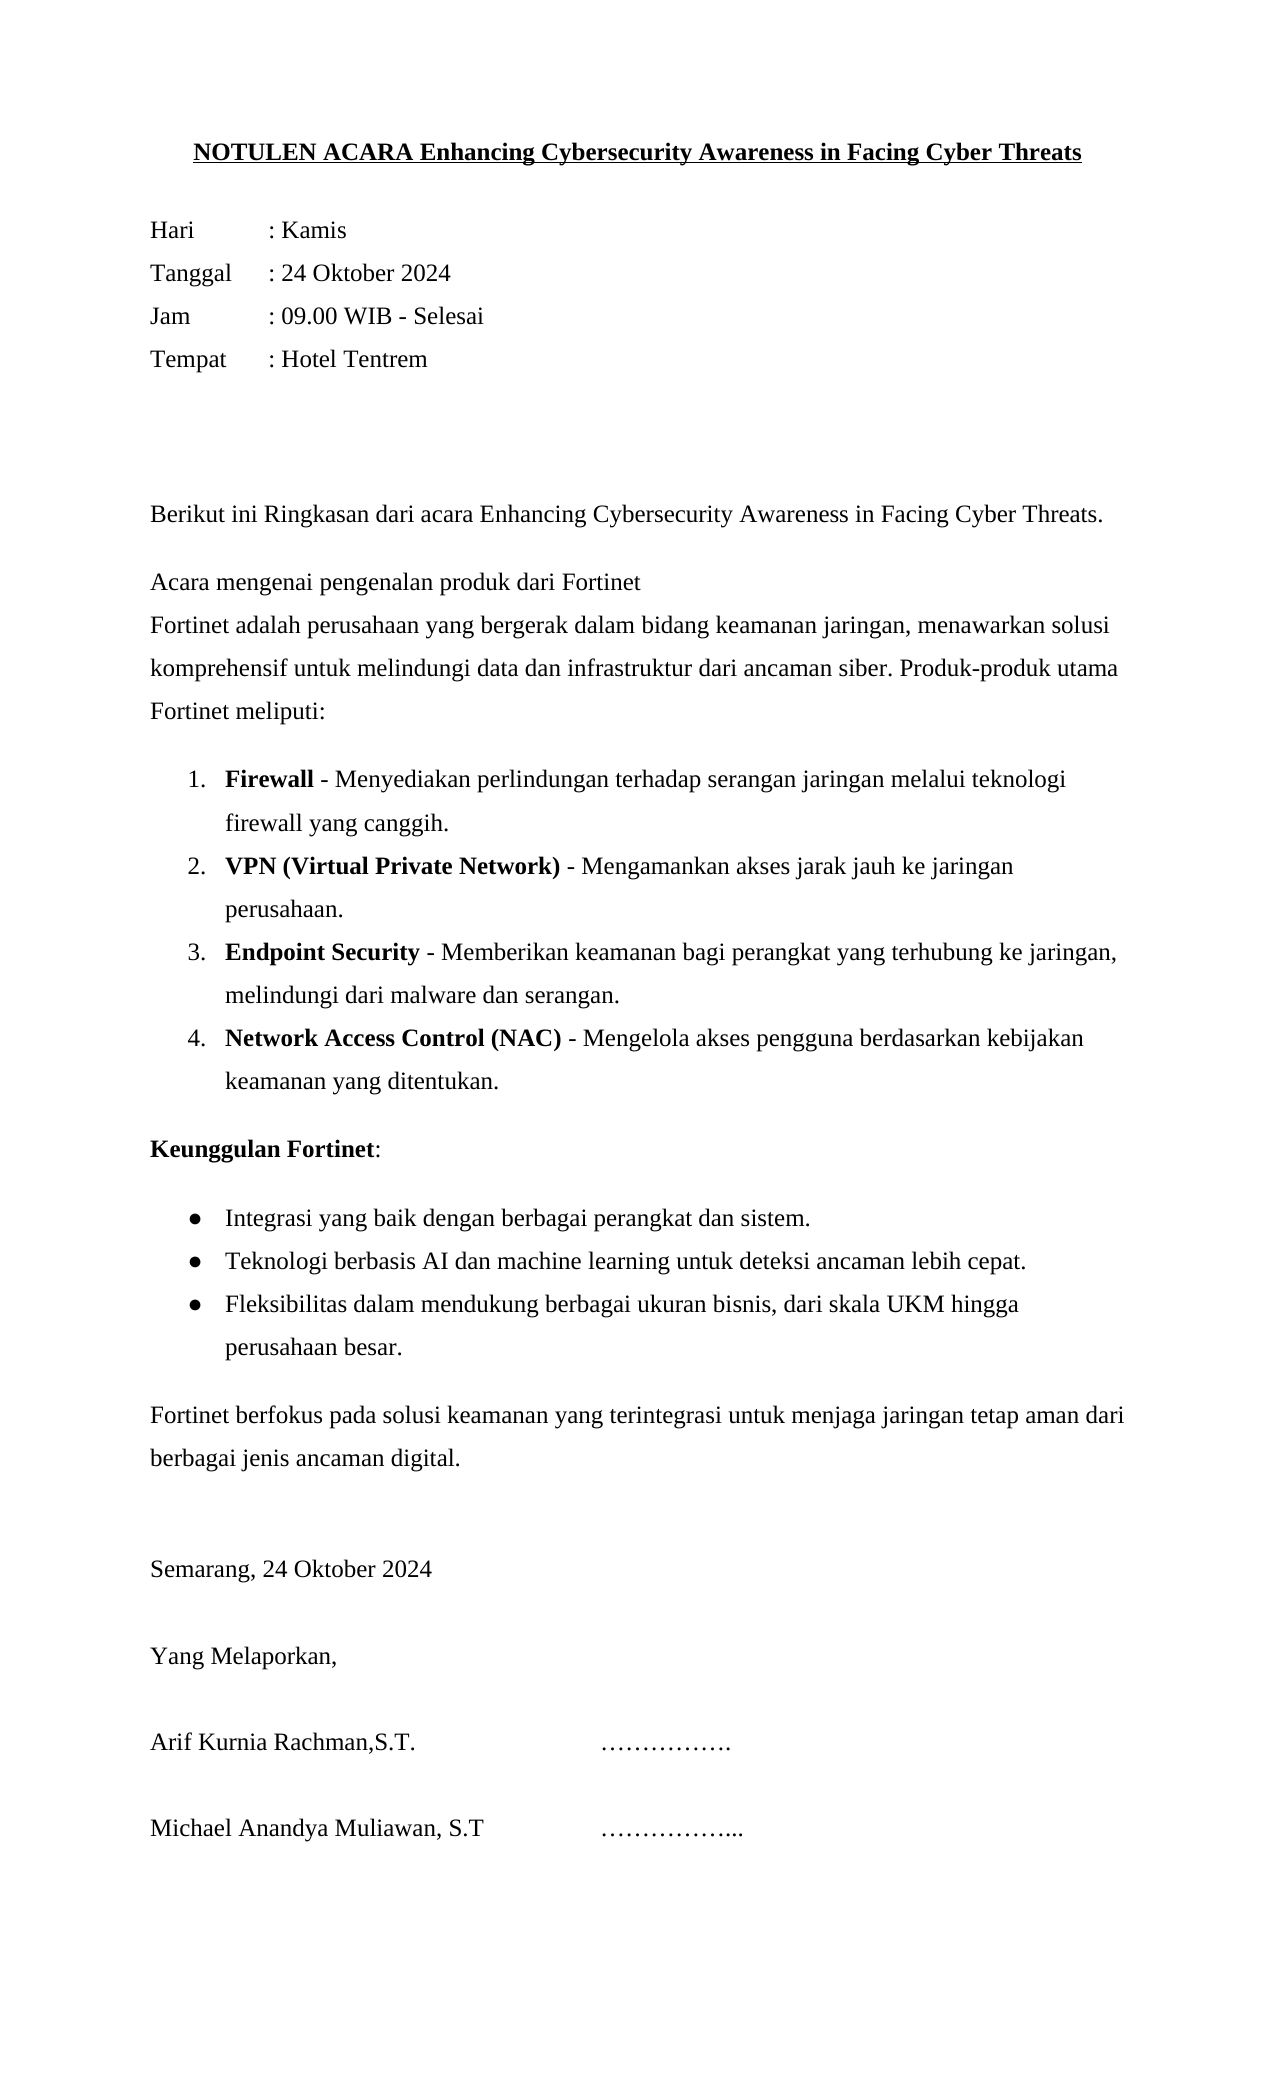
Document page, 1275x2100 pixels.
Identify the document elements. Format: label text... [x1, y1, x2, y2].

text Semarang, 24 Oktober 2024 [150, 1554, 1125, 1583]
list Network Access Control (NAC) - Mengelola akses pengguna berdasarkan kebijakan keamanan yang ditentukan. [187, 1023, 1125, 1095]
text Hari : Kamis [150, 215, 1125, 244]
text Tempat : Hotel Tentrem [150, 344, 1125, 373]
text Yang Melaporkan, [150, 1641, 1125, 1669]
list Fleksibilitas dalam mendukung berbagai ukuran bisnis, dari skala UKM hingga perusahaan besar. [187, 1289, 1125, 1361]
list VPN (Virtual Private Network) - Mengamankan akses jarak jauh ke jaringan perusahaan. [187, 851, 1125, 923]
text Tanggal : 24 Oktober 2024 [150, 258, 1125, 287]
text Berikut ini Ringkasan dari acara Enhancing Cybersecurity Awareness in Facing Cyber Threats. [150, 499, 1125, 528]
list Endpoint Security - Memberikan keamanan bagi perangkat yang terhubung ke jaringan, melindungi dari malware dan serangan. [187, 937, 1125, 1009]
text Arif Kurnia Rachman,S.T. ……………. [150, 1727, 1125, 1756]
list Integrasi yang baik dengan berbagai perangkat dan sistem. [187, 1203, 1125, 1231]
text NOTULEN ACARA Enhancing Cybersecurity Awareness in Facing Cyber Threats [150, 137, 1125, 166]
text Keunggulan Fortinet: [150, 1134, 1125, 1163]
text Jam : 09.00 WIB - Selesai [150, 301, 1125, 330]
text Fortinet berfokus pada solusi keamanan yang terintegrasi untuk menjaga jaringan tetap aman dari berbagai jenis ancaman digital. [150, 1400, 1125, 1472]
list Teknologi berbasis AI dan machine learning untuk deteksi ancaman lebih cepat. [187, 1246, 1125, 1274]
text Acara mengenai pengenalan produk dari Fortinet Fortinet adalah perusahaan yang bergerak dalam bidang keamanan jaringan, menawarkan solusi komprehensif untuk melindungi data dan infrastruktur dari ancaman siber. Produk-produk utama Fortinet meliputi: [150, 567, 1125, 725]
list Firewall - Menyediakan perlindungan terhadap serangan jaringan melalui teknologi firewall yang canggih. [187, 764, 1125, 836]
text Michael Anandya Muliawan, S.T ……………... [150, 1813, 1125, 1842]
